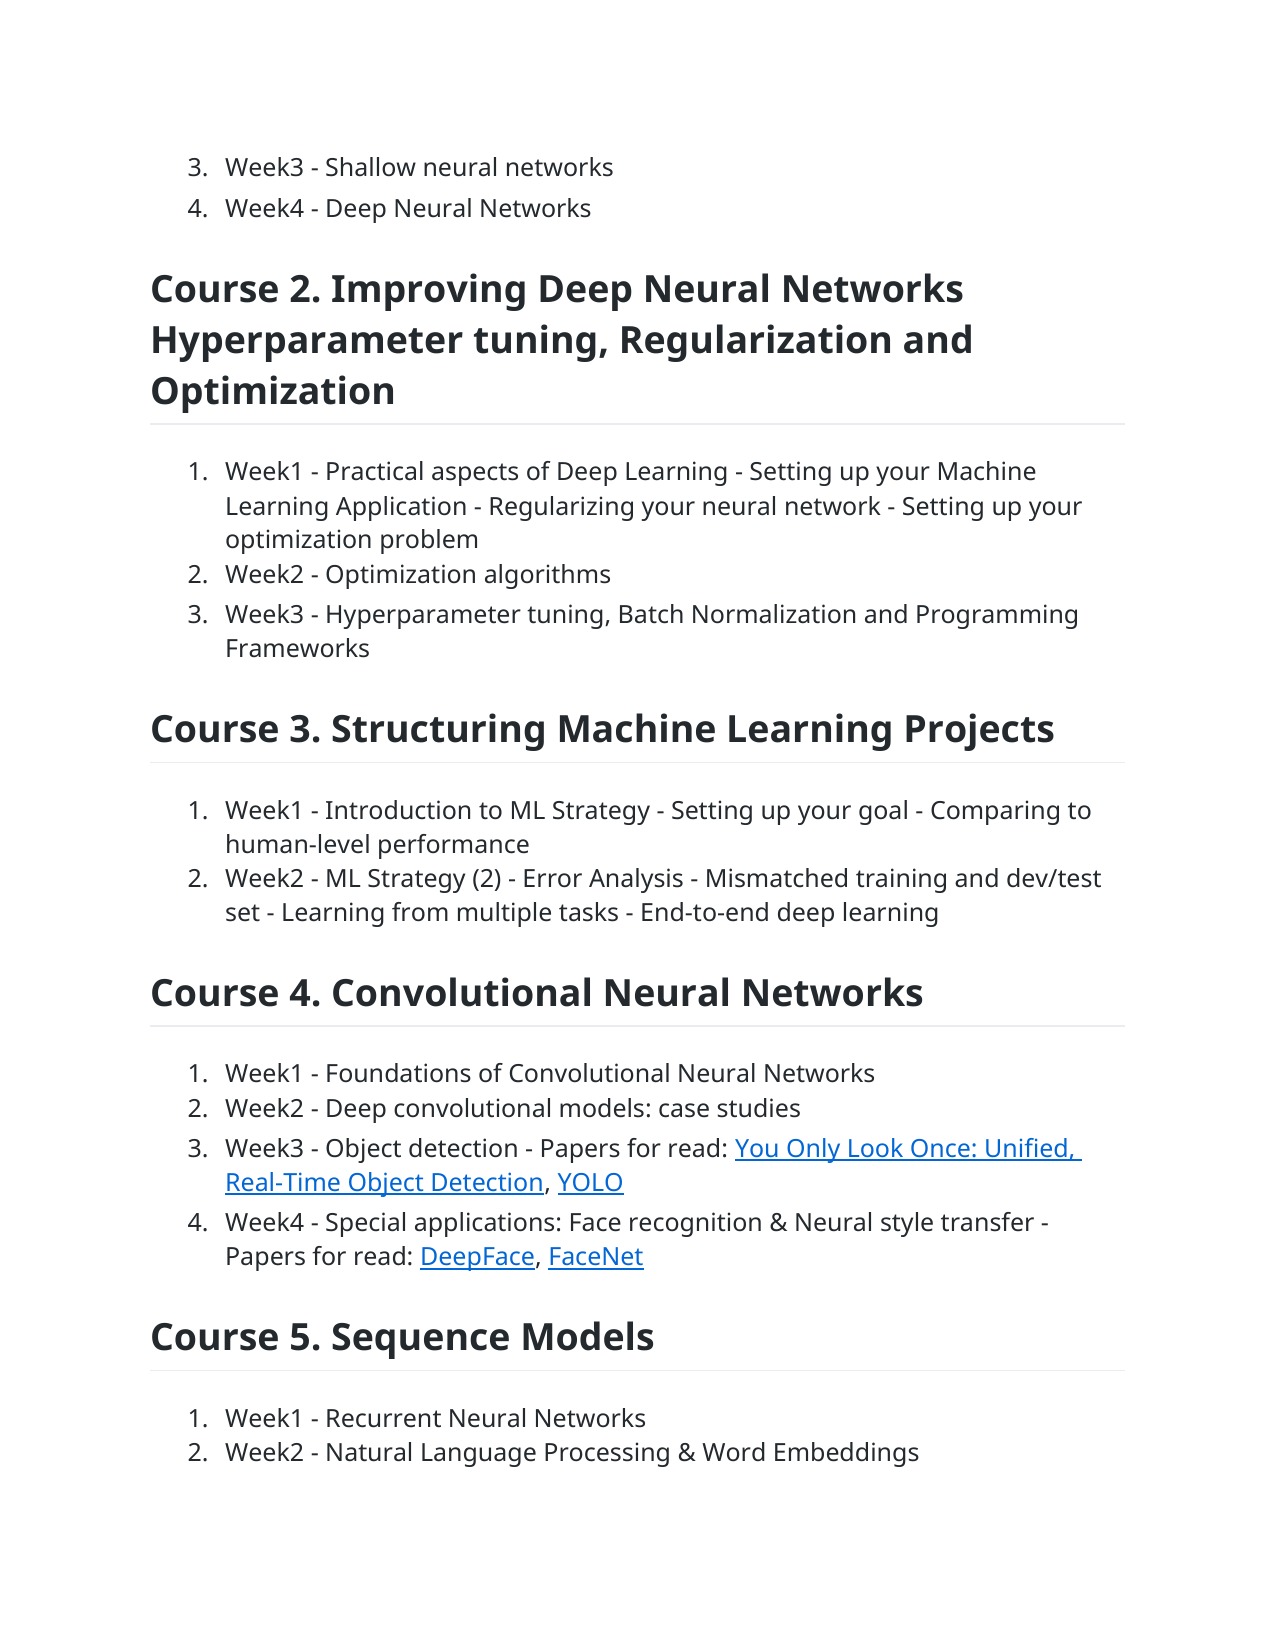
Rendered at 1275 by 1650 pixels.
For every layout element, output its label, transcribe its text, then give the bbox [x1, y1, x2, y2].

text Course 4. Convolutional Neural Networks [150, 966, 1125, 1025]
list Week1 - Introduction to ML Strategy - Setting up your goal - Comparing to human-level performance [187, 792, 1125, 860]
list Week4 - Special applications: Face recognition & Neural style transfer - Papers for read: DeepFace, FaceNet [187, 1205, 1125, 1273]
text Course 5. Sequence Models [150, 1311, 1125, 1370]
list Week3 - Shallow neural networks [187, 150, 1125, 184]
list Week3 - Hyperparameter tuning, Batch Normalization and Programming Frameworks [187, 597, 1125, 665]
list Week2 - Natural Language Processing & Word Embeddings [187, 1435, 1125, 1469]
text Course 3. Structuring Machine Learning Projects [150, 702, 1125, 762]
list Week2 - ML Strategy (2) - Error Analysis - Mismatched training and dev/test set - Learning from multiple tasks - End-to-end deep learning [187, 860, 1125, 928]
list Week2 - Deep convolutional models: case studies [187, 1090, 1125, 1124]
list Week3 - Object detection - Papers for read: You Only Look Once: Unified, Real-Time Object Detection, YOLO [187, 1131, 1125, 1199]
list Week1 - Practical aspects of Deep Learning - Setting up your Machine Learning Application - Regularizing your neural network - Setting up your optimization problem [187, 454, 1125, 556]
text Course 2. Improving Deep Neural Networks Hyperparameter tuning, Regularization and Optimization [150, 262, 1125, 423]
list Week4 - Deep Neural Networks [187, 190, 1125, 224]
list Week2 - Optimization algorithms [187, 556, 1125, 590]
list Week1 - Recurrent Neural Networks [187, 1401, 1125, 1435]
list Week1 - Foundations of Convolutional Neural Networks [187, 1056, 1125, 1090]
